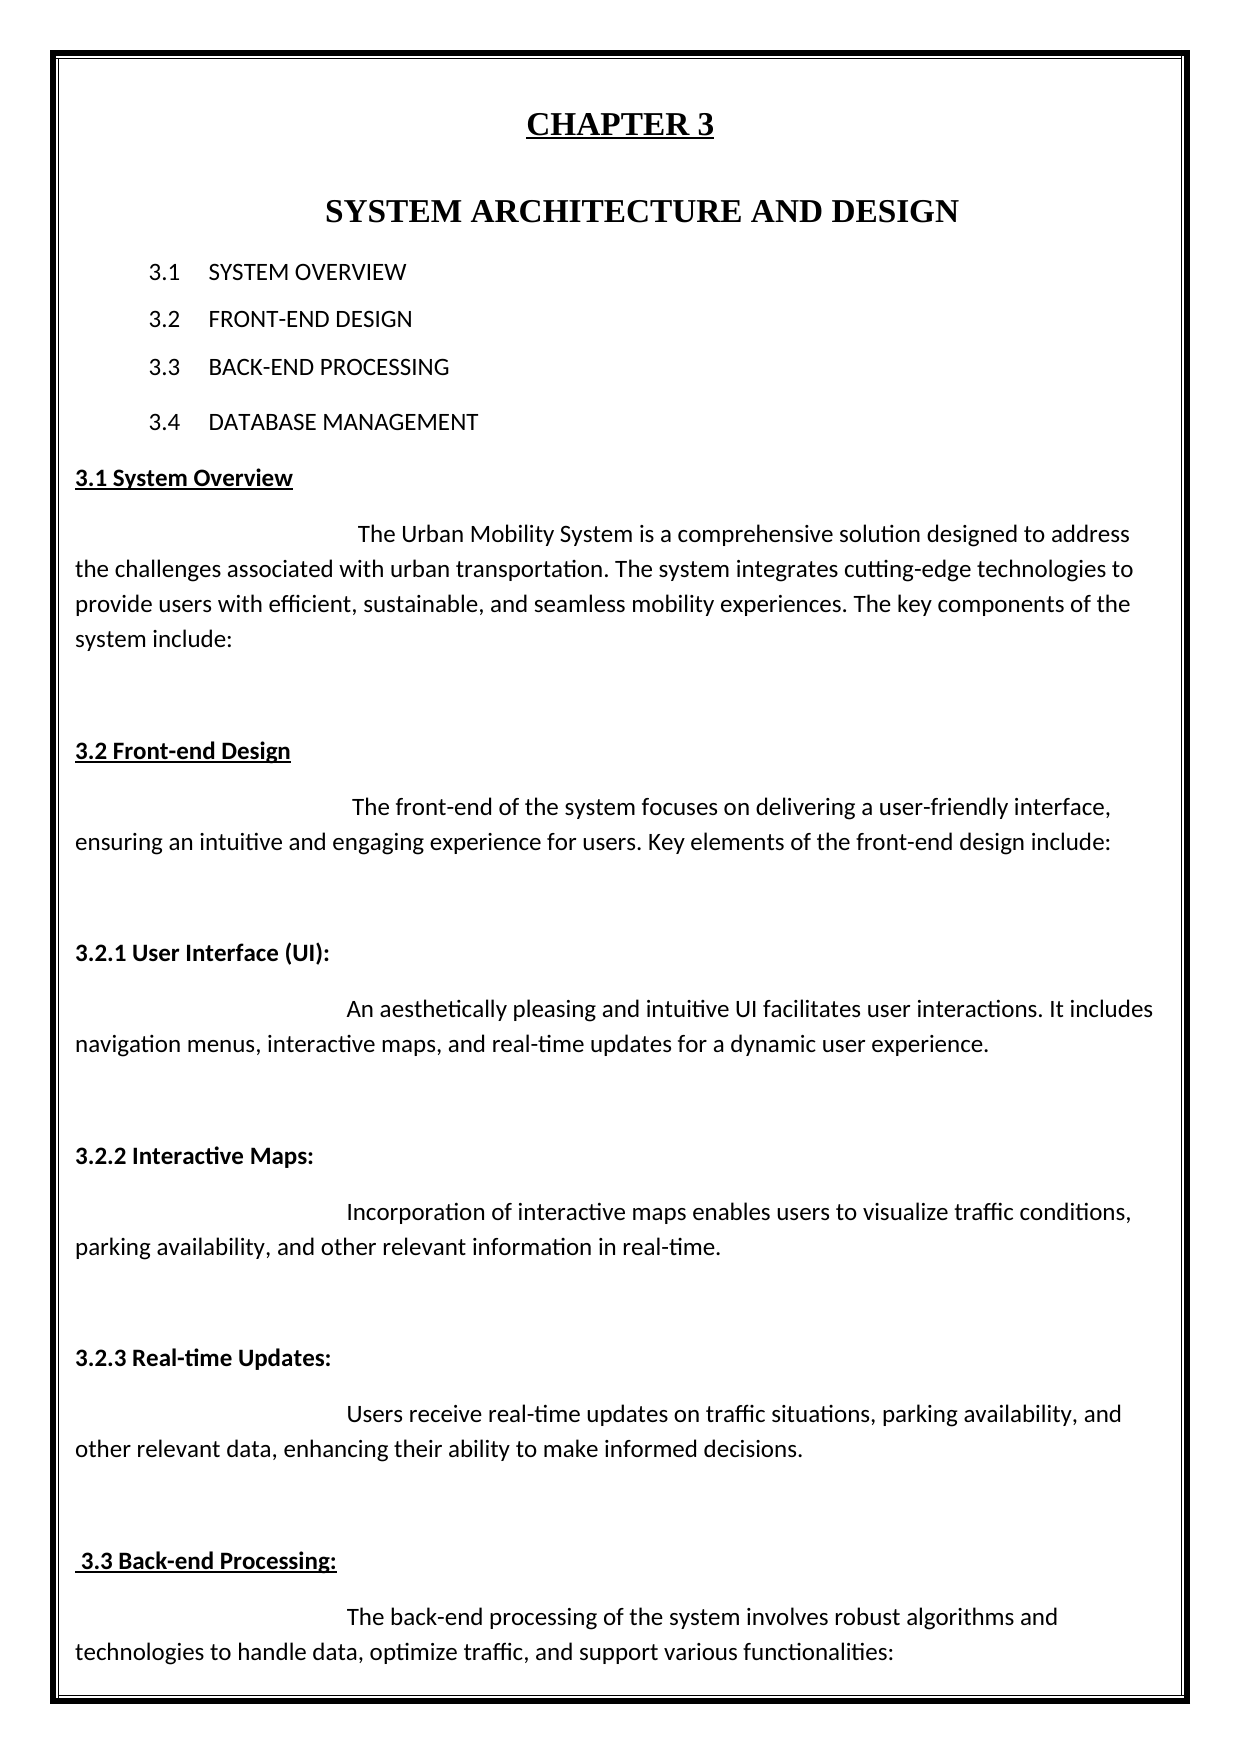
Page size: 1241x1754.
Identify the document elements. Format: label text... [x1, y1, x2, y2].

text The back-end processing of the system involves robust algorithms and technologies to handle data, optimize traffic, and support various functionalities: [75, 1601, 1165, 1666]
text An aesthetically pleasing and intuitive UI facilitates user interactions. It includes navigation menus, interactive maps, and real-time updates for a dynamic user experience. [75, 993, 1165, 1059]
text The Urban Mobility System is a comprehensive solution designed to address the challenges associated with urban transportation. The system integrates cutting-edge technologies to provide users with efficient, sustainable, and seamless mobility experiences. The key components of the system include: [75, 518, 1165, 654]
text CHAPTER 3 [75, 104, 1165, 142]
text 3.2 Front-end Design [75, 735, 1165, 765]
text 3.2.1 User Interface (UI): [75, 937, 1165, 968]
text 3.2 FRONT-END DESIGN [75, 303, 1165, 334]
text 3.1 System Overview [75, 462, 1165, 493]
text 3.1 SYSTEM OVERVIEW [75, 256, 1165, 286]
text 3.3 BACK-END PROCESSING [75, 351, 1165, 381]
text The front-end of the system focuses on delivering a user-friendly interface, ensuring an intuitive and engaging experience for users. Key elements of the front-end design include: [75, 791, 1165, 856]
text 3.2.2 Interactive Maps: [75, 1140, 1165, 1170]
text 3.2.3 Real-time Updates: [75, 1342, 1165, 1373]
text SYSTEM ARCHITECTURE AND DESIGN [75, 191, 1165, 229]
text Incorporation of interactive maps enables users to visualize traffic conditions, parking availability, and other relevant information in real-time. [75, 1196, 1165, 1261]
text 3.4 DATABASE MANAGEMENT [75, 407, 1165, 437]
text Users receive real-time updates on traffic situations, parking availability, and other relevant data, enhancing their ability to make informed decisions. [75, 1398, 1165, 1464]
text 3.3 Back-end Processing: [75, 1545, 1165, 1575]
